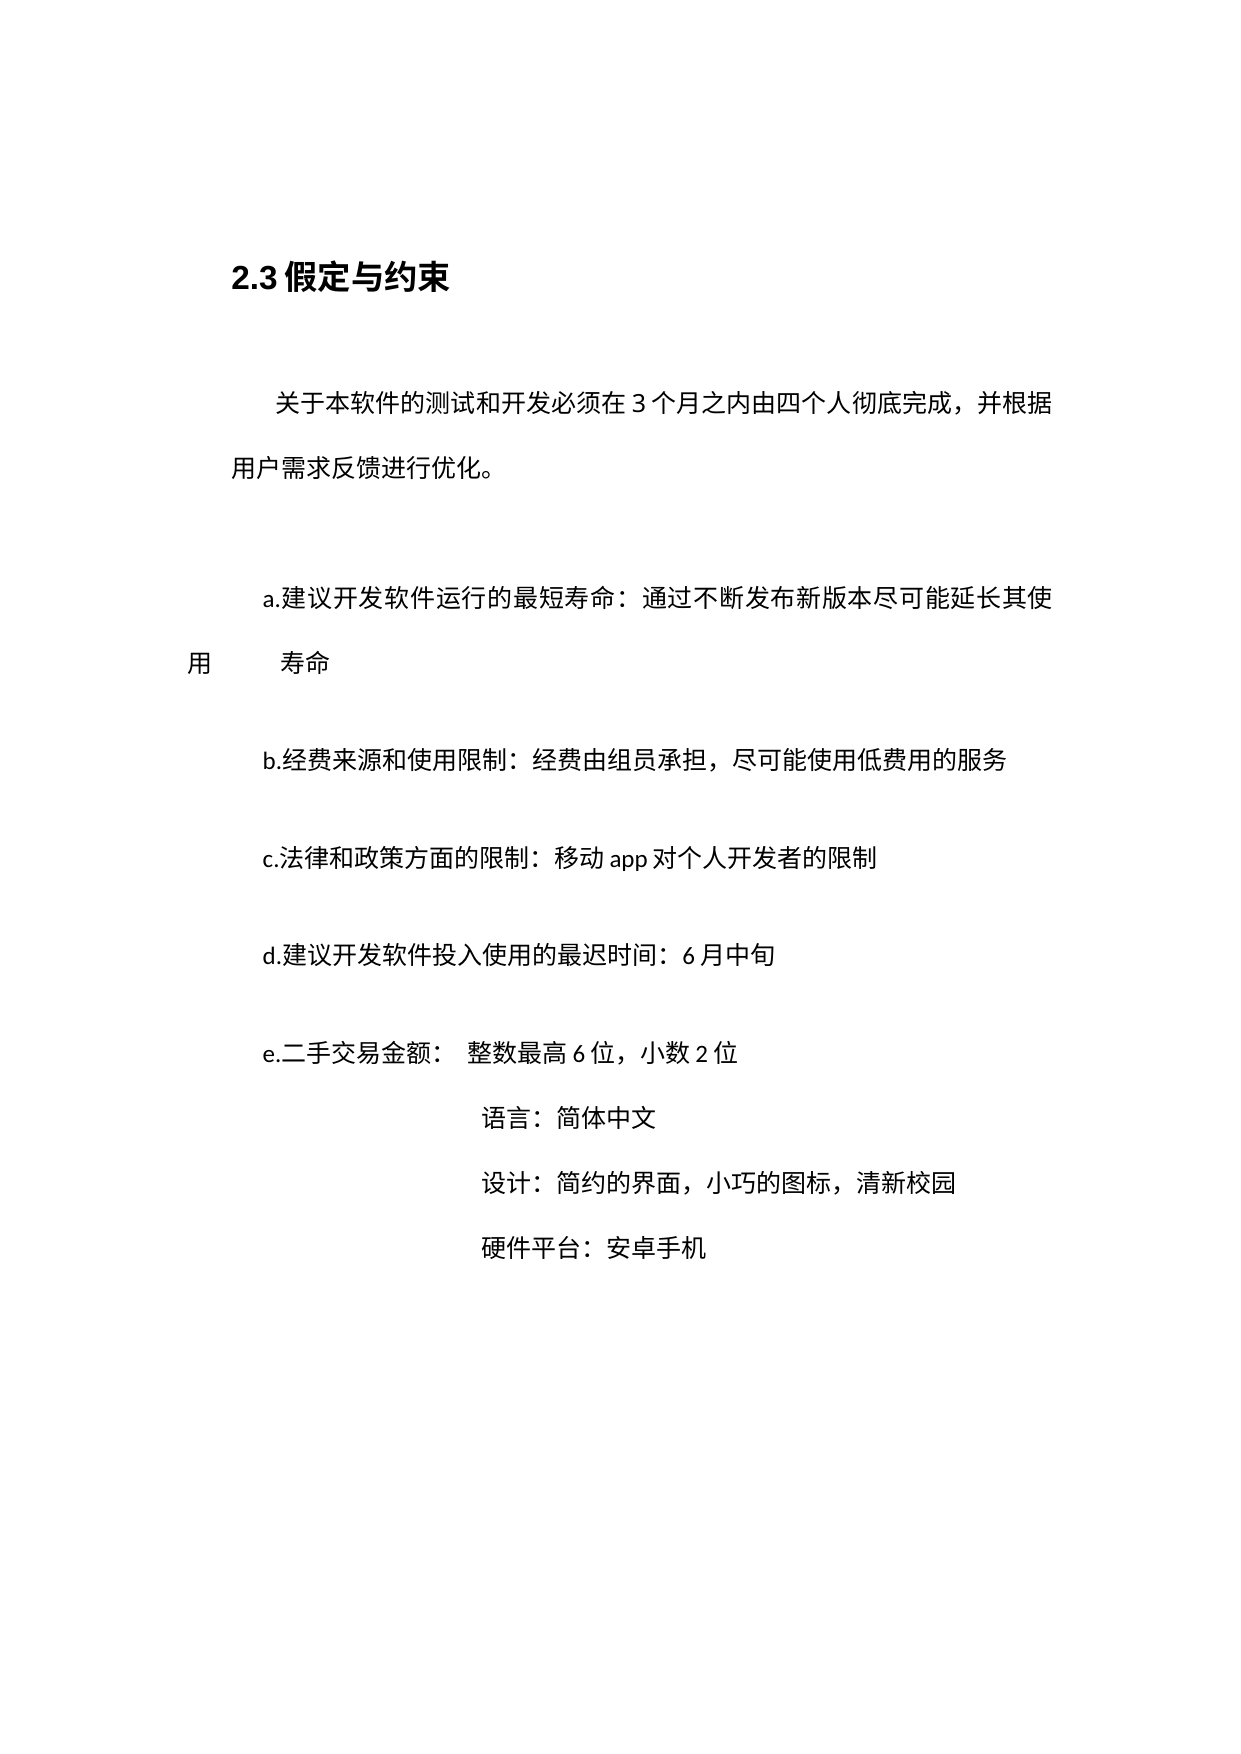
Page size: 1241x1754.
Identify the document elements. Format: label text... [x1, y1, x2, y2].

text 关于本软件的测试和开发必须在3个月之内由四个人彻底完成，并根据用户需求反馈进行优化。 [231, 369, 1053, 499]
text 语言：简体中文 [406, 1084, 1053, 1149]
subtitle 2.3假定与约束 [187, 242, 1053, 307]
text 设计：简约的界面，小巧的图标，清新校园 [406, 1149, 1053, 1214]
text 硬件平台：安卓手机 [406, 1214, 1053, 1279]
text e.二手交易金额： 整数最高6位，小数2位 [187, 1019, 1053, 1084]
text b.经费来源和使用限制：经费由组员承担，尽可能使用低费用的服务 [187, 726, 1053, 791]
text d.建议开发软件投入使用的最迟时间：6月中旬 [187, 921, 1053, 986]
text c.法律和政策方面的限制：移动app对个人开发者的限制 [187, 824, 1053, 889]
text a.建议开发软件运行的最短寿命：通过不断发布新版本尽可能延长其使用 寿命 [187, 564, 1053, 694]
